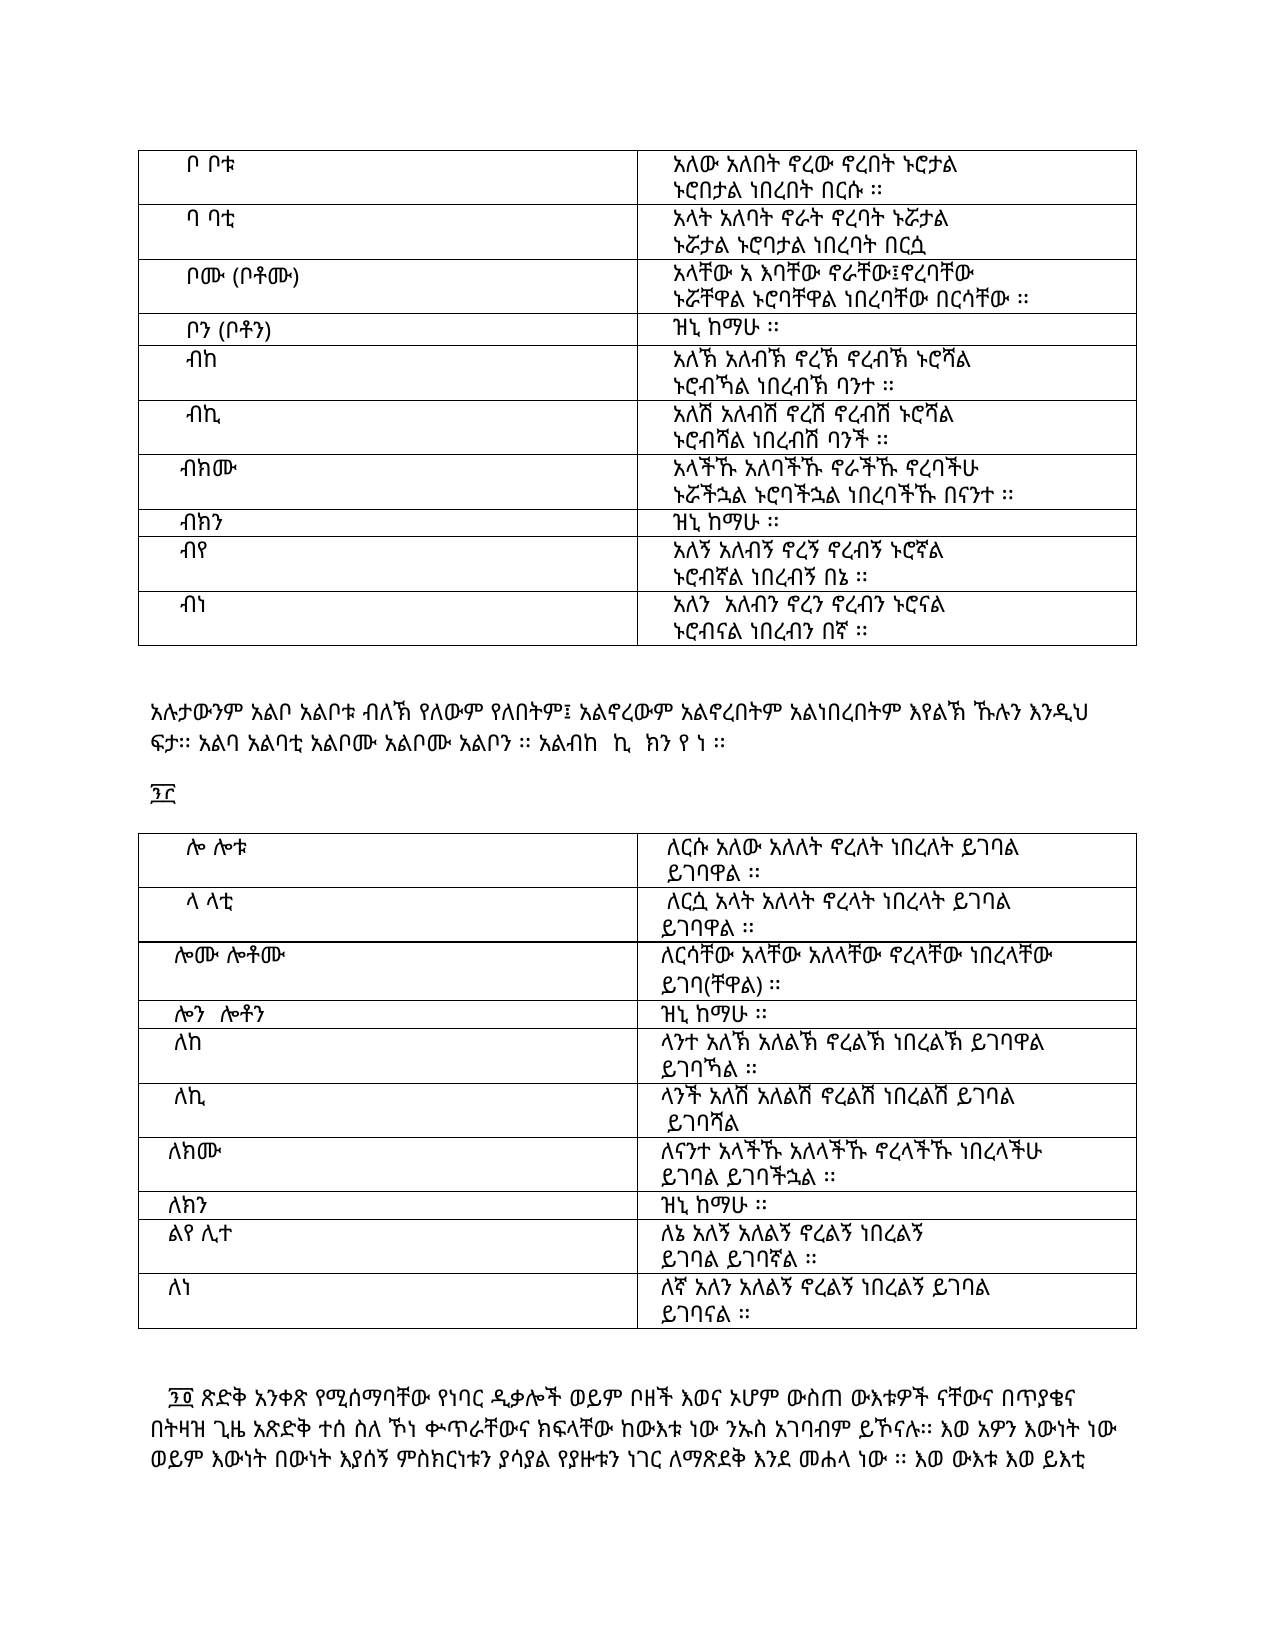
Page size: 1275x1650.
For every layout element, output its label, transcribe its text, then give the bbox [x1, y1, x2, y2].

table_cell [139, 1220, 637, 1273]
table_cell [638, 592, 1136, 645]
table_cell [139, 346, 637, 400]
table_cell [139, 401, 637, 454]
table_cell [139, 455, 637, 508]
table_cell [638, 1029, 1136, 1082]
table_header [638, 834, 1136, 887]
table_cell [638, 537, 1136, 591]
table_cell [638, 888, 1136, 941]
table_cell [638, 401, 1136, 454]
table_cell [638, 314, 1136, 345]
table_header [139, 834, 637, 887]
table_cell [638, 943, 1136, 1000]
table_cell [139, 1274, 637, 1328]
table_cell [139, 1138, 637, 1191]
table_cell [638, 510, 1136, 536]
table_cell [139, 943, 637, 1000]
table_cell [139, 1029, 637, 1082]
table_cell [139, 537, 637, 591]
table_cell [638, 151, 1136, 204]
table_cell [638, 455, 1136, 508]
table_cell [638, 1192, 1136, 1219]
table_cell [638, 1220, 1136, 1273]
text አሉታውንም አልቦ አልቦቱ ብለኽ የለውም የለበትም፤ አልኖረውም አልኖረበትም አልነበረበትም እየልኽ ኹሉን እንዲህ ፍታ፡፡ አልባ አልባቲ አልቦሙ አልቦሙ አልቦን ፡፡ አልብከ ኪ ክን የ ነ ፡፡ [150, 699, 1125, 756]
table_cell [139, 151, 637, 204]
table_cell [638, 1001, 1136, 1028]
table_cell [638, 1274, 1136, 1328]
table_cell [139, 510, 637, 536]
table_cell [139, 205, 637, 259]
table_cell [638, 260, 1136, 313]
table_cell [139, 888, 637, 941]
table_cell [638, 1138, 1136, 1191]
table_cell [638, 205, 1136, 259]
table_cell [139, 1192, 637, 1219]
text ፺፫ [150, 781, 1125, 808]
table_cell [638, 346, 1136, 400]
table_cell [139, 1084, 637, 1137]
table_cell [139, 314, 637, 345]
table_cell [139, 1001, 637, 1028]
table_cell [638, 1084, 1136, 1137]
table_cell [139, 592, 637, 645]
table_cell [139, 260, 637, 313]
